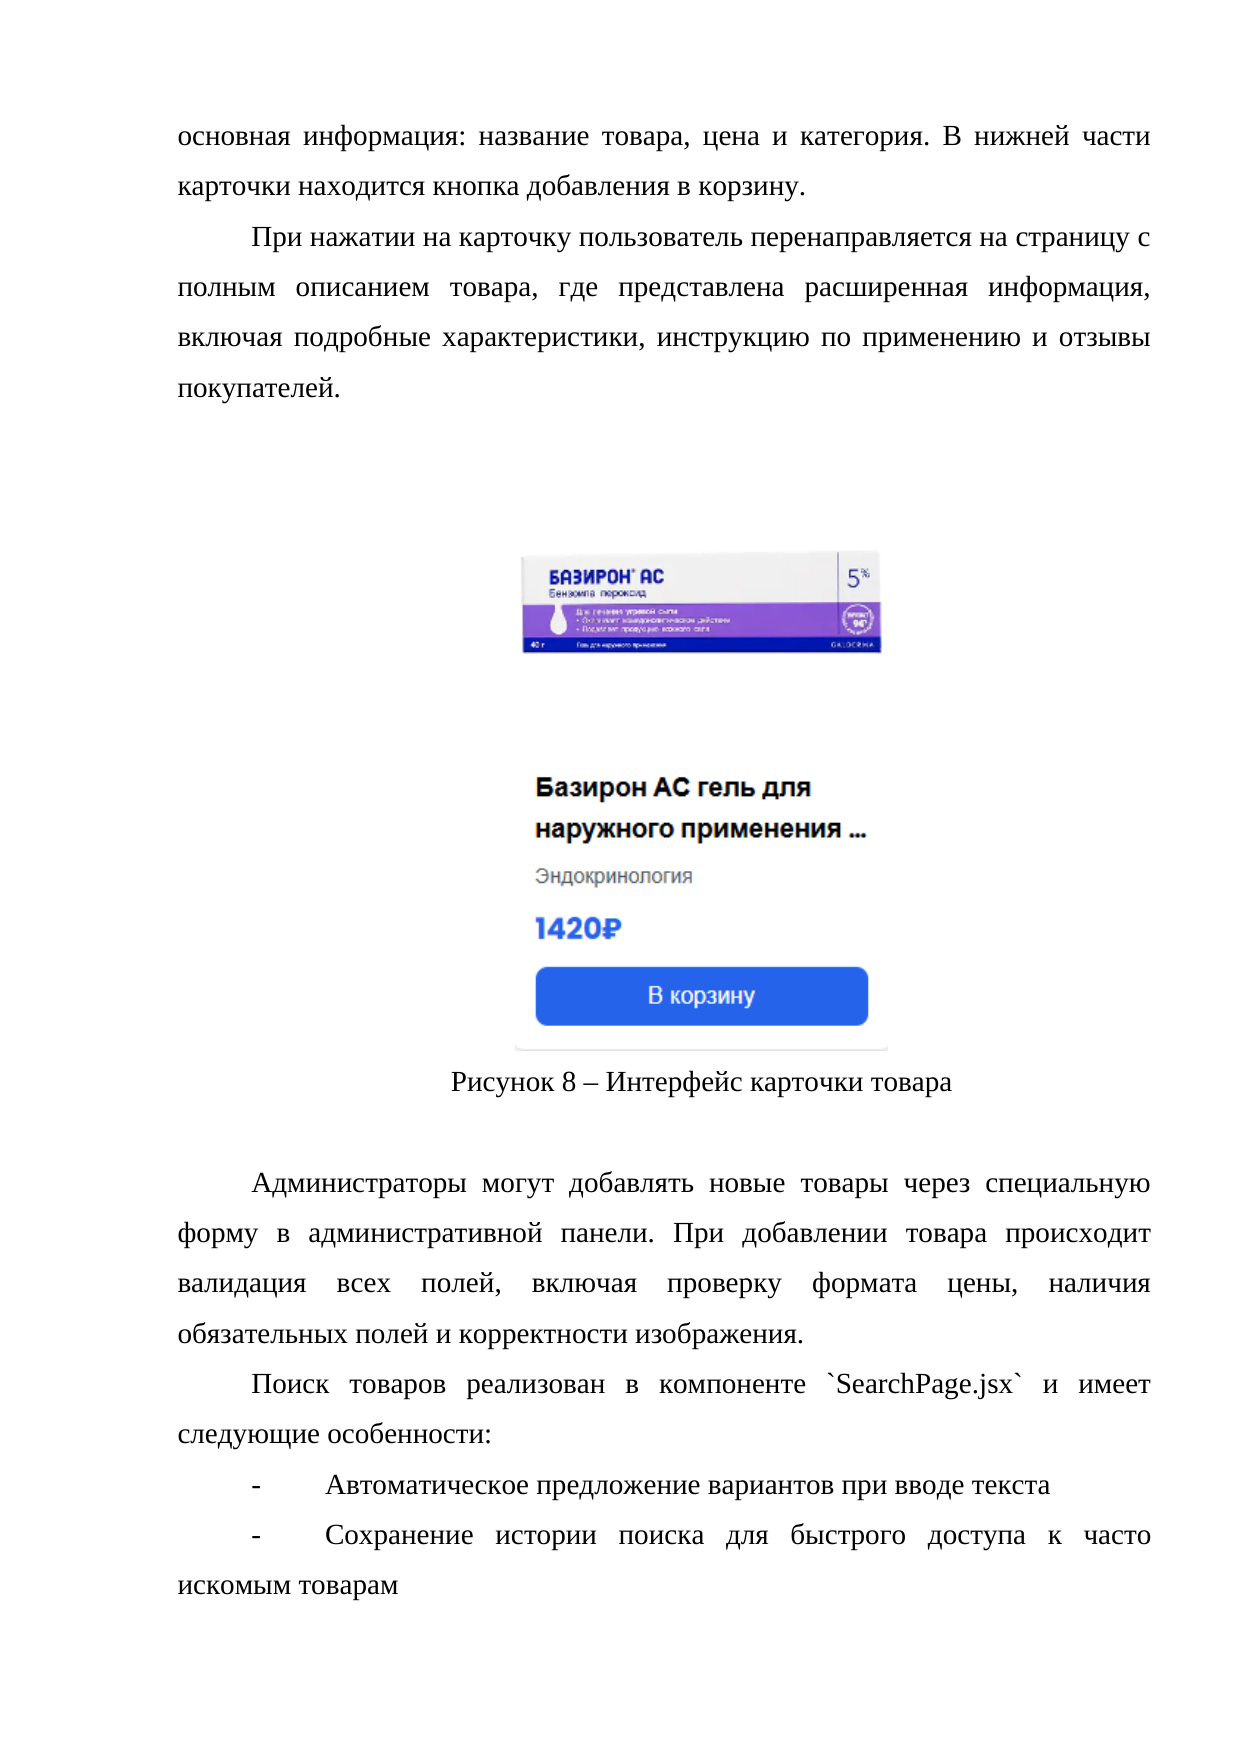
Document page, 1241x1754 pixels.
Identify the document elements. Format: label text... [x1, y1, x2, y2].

text - Сохранение истории поиска для быстрого доступа к часто искомым товарам [177, 1517, 1152, 1601]
text Рисунок 8 – Интерфейс карточки товара [177, 1064, 1152, 1098]
text При нажатии на карточку пользователь перенаправляется на страницу с полным описанием товара, где представлена расширенная информация, включая подробные характеристики, инструкцию по применению и отзывы покупателей. [177, 219, 1152, 403]
text Администраторы могут добавлять новые товары через специальную форму в административной панели. При добавлении товара происходит валидация всех полей, включая проверку формата цены, наличия обязательных полей и корректности изображения. [177, 1165, 1152, 1349]
text - Автоматическое предложение вариантов при вводе текста [177, 1467, 1152, 1500]
picture [514, 470, 889, 1051]
text Поиск товаров реализован в компоненте `SearchPage.jsx` и имеет следующие особенности: [177, 1366, 1152, 1450]
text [177, 118, 1152, 202]
